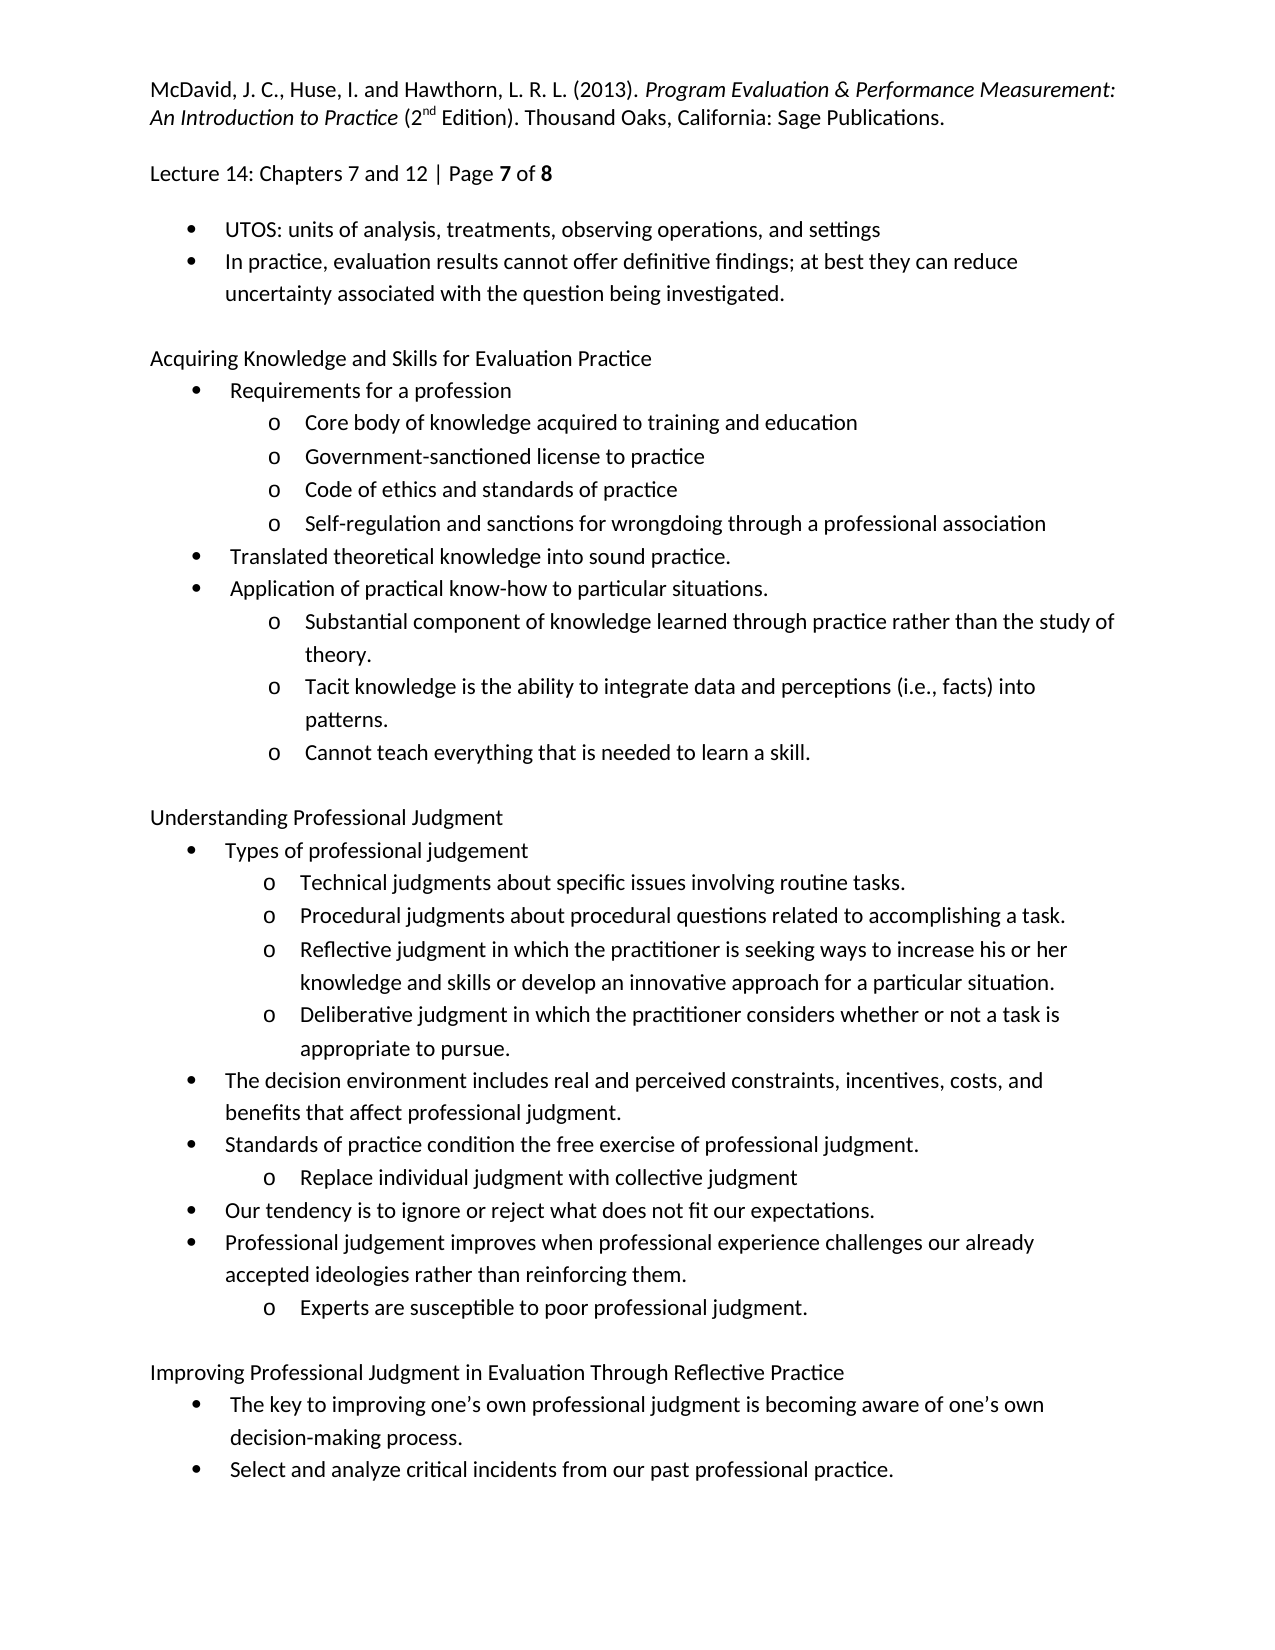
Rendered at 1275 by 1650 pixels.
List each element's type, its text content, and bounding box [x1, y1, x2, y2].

list The key to improving one’s own professional judgment is becoming aware of one’s own decision-making process. [192, 1391, 1125, 1451]
list Government-sanctioned license to practice [267, 442, 1125, 471]
list Replace individual judgment with collective judgment [262, 1163, 1125, 1192]
list Cannot teach everything that is needed to learn a skill. [267, 738, 1125, 767]
list Procedural judgments about procedural questions related to accomplishing a task. [262, 901, 1125, 931]
text Understanding Professional Judgment [150, 803, 1125, 832]
list Substantial component of knowledge learned through practice rather than the study of theory. [267, 607, 1125, 668]
text Improving Professional Judgment in Evaluation Through Reflective Practice [150, 1358, 1125, 1386]
list Translated theoretical knowledge into sound practice. [192, 542, 1125, 570]
list UTOS: units of analysis, treatments, observing operations, and settings [187, 215, 1125, 243]
list Types of professional judgement [187, 836, 1125, 864]
list Code of ethics and standards of practice [267, 475, 1125, 504]
list In practice, evaluation results cannot offer definitive findings; at best they can reduce uncertainty associated with the question being investigated. [187, 247, 1125, 307]
list Tacit knowledge is the ability to integrate data and perceptions (i.e., facts) into patterns. [267, 672, 1125, 734]
list Technical judgments about specific issues involving routine tasks. [262, 868, 1125, 897]
list Self-regulation and sanctions for wrongdoing through a professional association [267, 509, 1125, 538]
list Reflective judgment in which the practitioner is seeking ways to increase his or her knowledge and skills or develop an innovative approach for a particular situation. [262, 935, 1125, 996]
list Experts are susceptible to poor professional judgment. [262, 1293, 1125, 1322]
list Select and analyze critical incidents from our past professional practice. [192, 1455, 1125, 1483]
text Acquiring Knowledge and Skills for Evaluation Practice [150, 344, 1125, 372]
list Application of practical know-how to particular situations. [192, 574, 1125, 603]
list Core body of knowledge acquired to training and education [267, 408, 1125, 437]
list Our tendency is to ignore or reject what does not fit our expectations. [187, 1196, 1125, 1224]
list The decision environment includes real and perceived constraints, incentives, costs, and benefits that affect professional judgment. [187, 1066, 1125, 1126]
list Professional judgement improves when professional experience challenges our already accepted ideologies rather than reinforcing them. [187, 1228, 1125, 1288]
list Requirements for a profession [192, 376, 1125, 404]
list Deliberative judgment in which the practitioner considers whether or not a task is appropriate to pursue. [262, 1001, 1125, 1062]
list Standards of practice condition the free exercise of professional judgment. [187, 1130, 1125, 1158]
